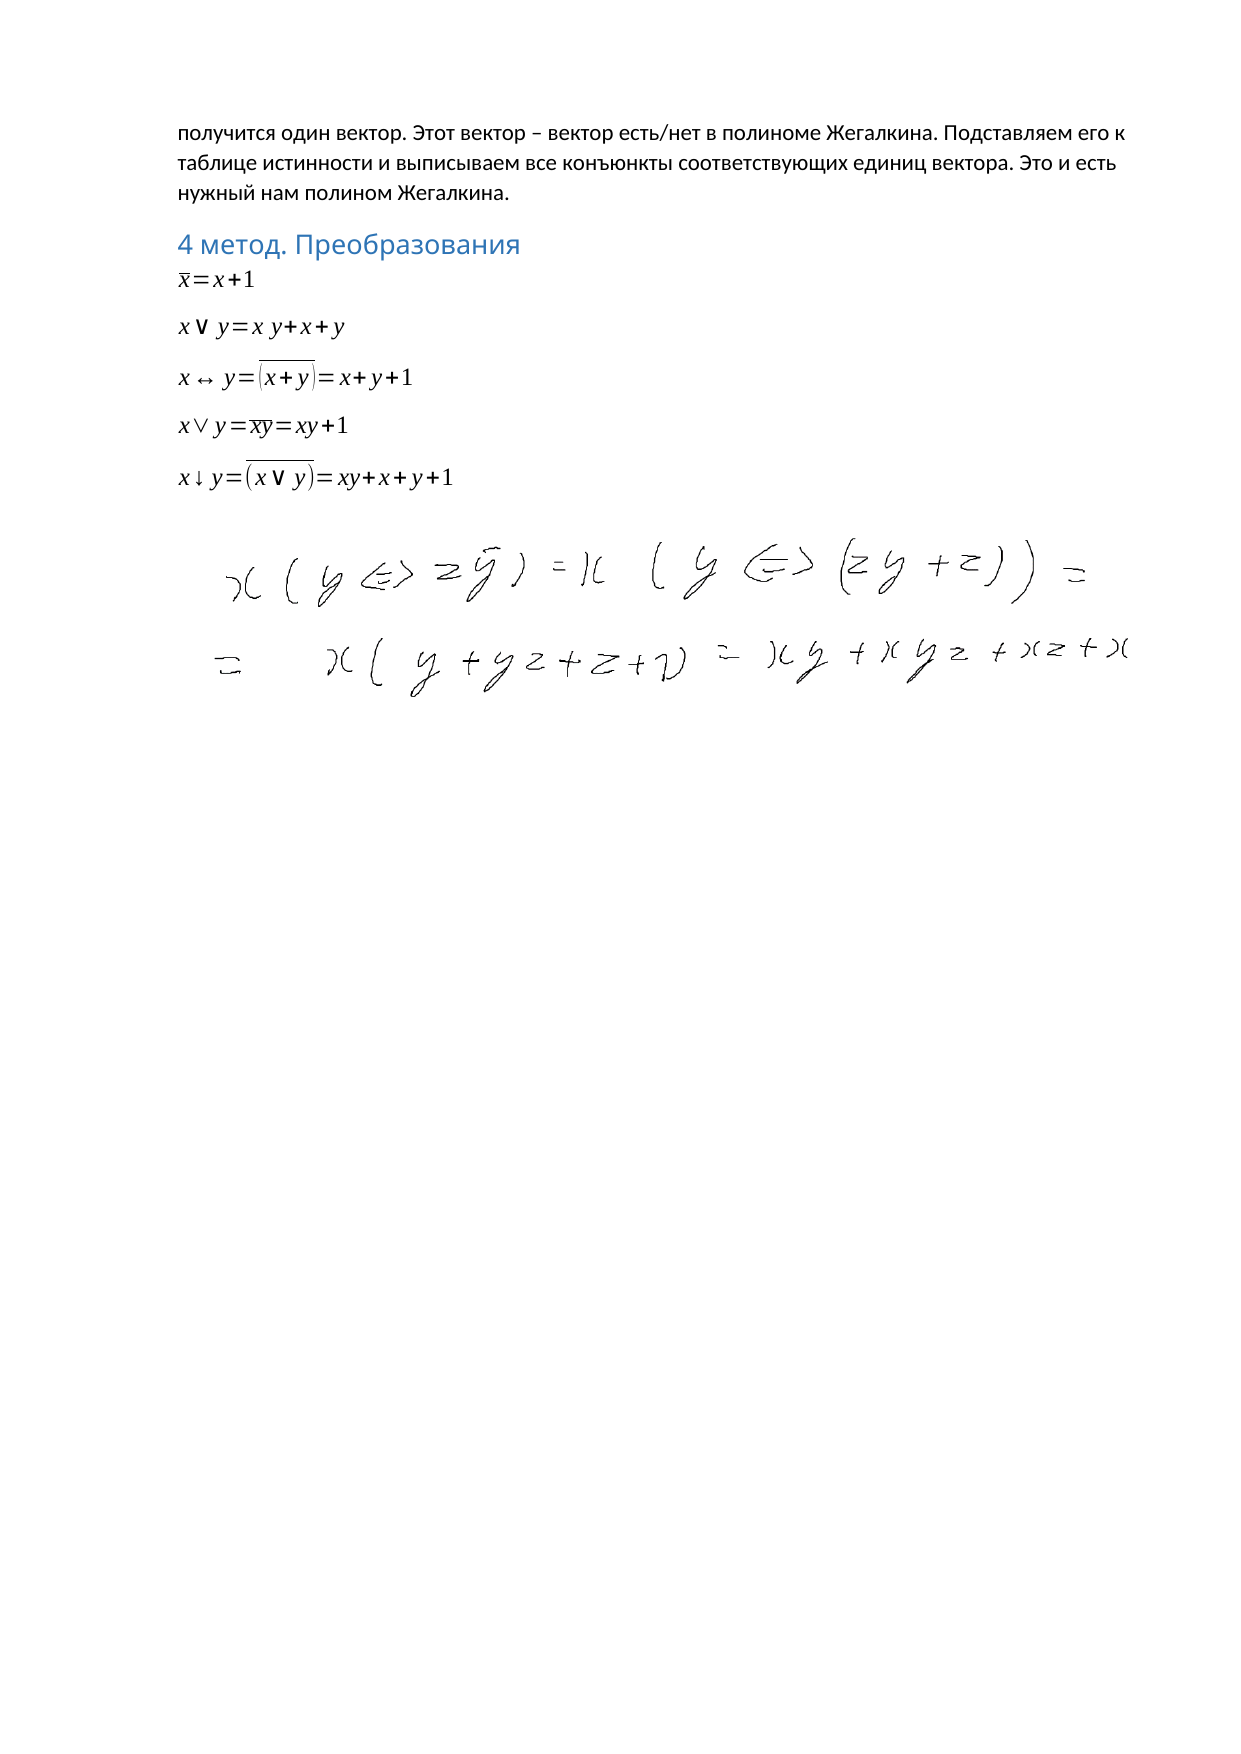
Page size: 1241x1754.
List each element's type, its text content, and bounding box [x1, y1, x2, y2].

picture [177, 510, 1149, 710]
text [177, 118, 1152, 207]
subtitle 4 метод. Преобразования [177, 225, 1152, 262]
